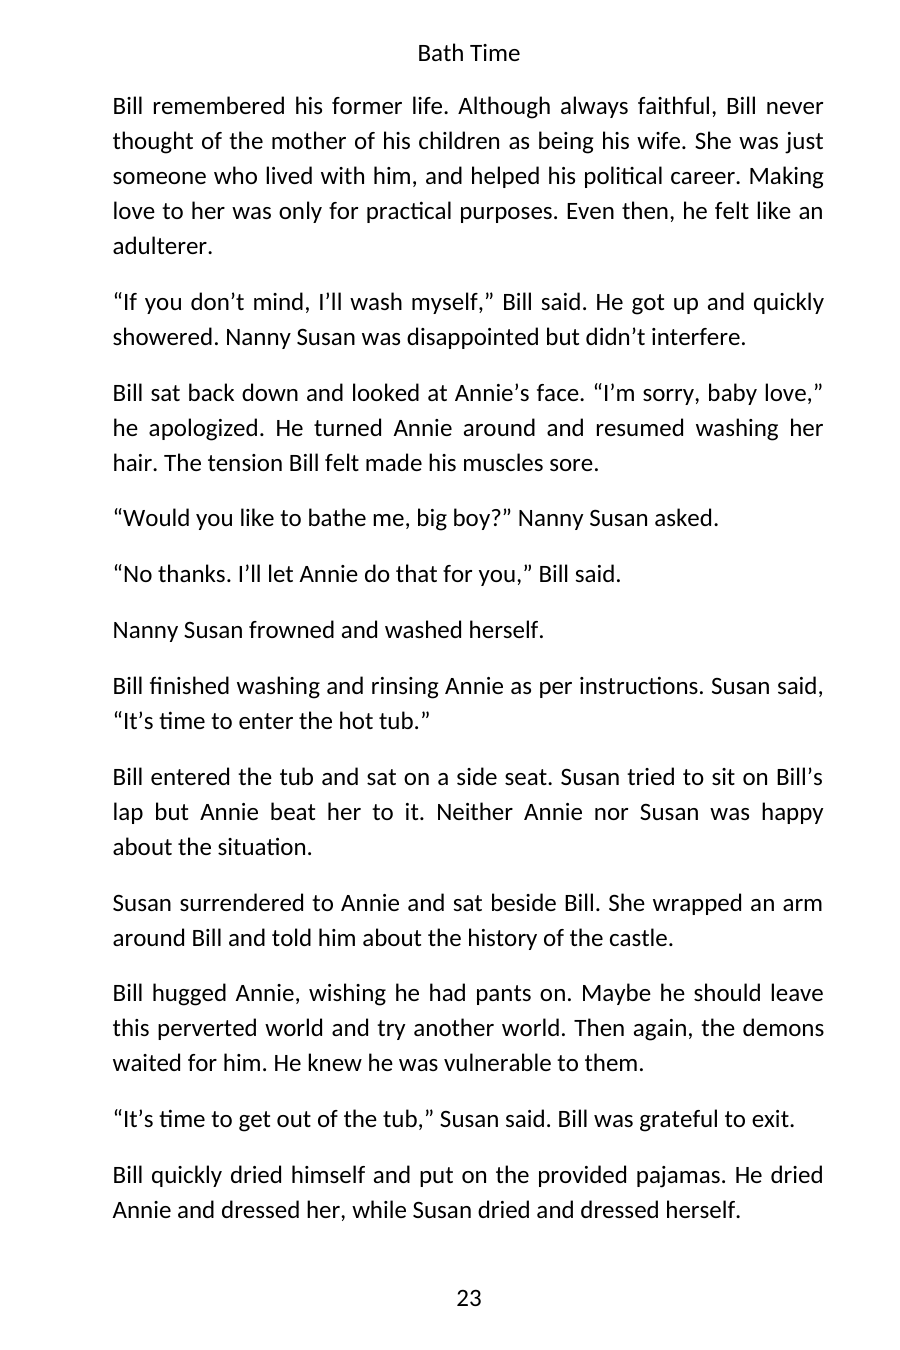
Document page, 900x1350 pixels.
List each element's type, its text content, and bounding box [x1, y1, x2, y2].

text Bill hugged Annie, wishing he had pants on. Maybe he should leave this perverted world and try another world. Then again, the demons waited for him. He knew he was vulnerable to them. [112, 977, 825, 1078]
text Bill sat back down and looked at Annie’s face. “I’m sorry, baby love,” he apologized. He turned Annie around and resumed washing her hair. The tension Bill felt made his muscles sore. [112, 377, 825, 477]
text “It’s time to get out of the tub,” Susan said. Bill was grateful to exit. [112, 1103, 825, 1134]
text Nanny Susan frowned and washed herself. [112, 614, 825, 645]
text Bill finished washing and rinsing Annie as per instructions. Susan said, “It’s time to enter the hot tub.” [112, 670, 825, 736]
text Bill entered the tub and sat on a side seat. Susan tried to sit on Bill’s lap but Annie beat her to it. Neither Annie nor Susan was happy about the situation. [112, 761, 825, 861]
text “No thanks. I’ll let Annie do that for you,” Bill said. [112, 558, 825, 589]
text Susan surrendered to Annie and sat beside Bill. She wrapped an arm around Bill and told him about the history of the castle. [112, 887, 825, 952]
text Bill quickly dried himself and put on the provided pajamas. He dried Annie and dressed her, while Susan dried and dressed herself. [112, 1159, 825, 1225]
text “Would you like to bathe me, big boy?” Nanny Susan asked. [112, 502, 825, 533]
text “If you don’t mind, I’ll wash myself,” Bill said. He got up and quickly showered. Nanny Susan was disappointed but didn’t interfere. [112, 286, 825, 351]
text Bill remembered his former life. Although always faithful, Bill never thought of the mother of his children as being his wife. She was just someone who lived with him, and helped his political career. Making love to her was only for practical purposes. Even then, he felt like an adulterer. [112, 90, 825, 261]
